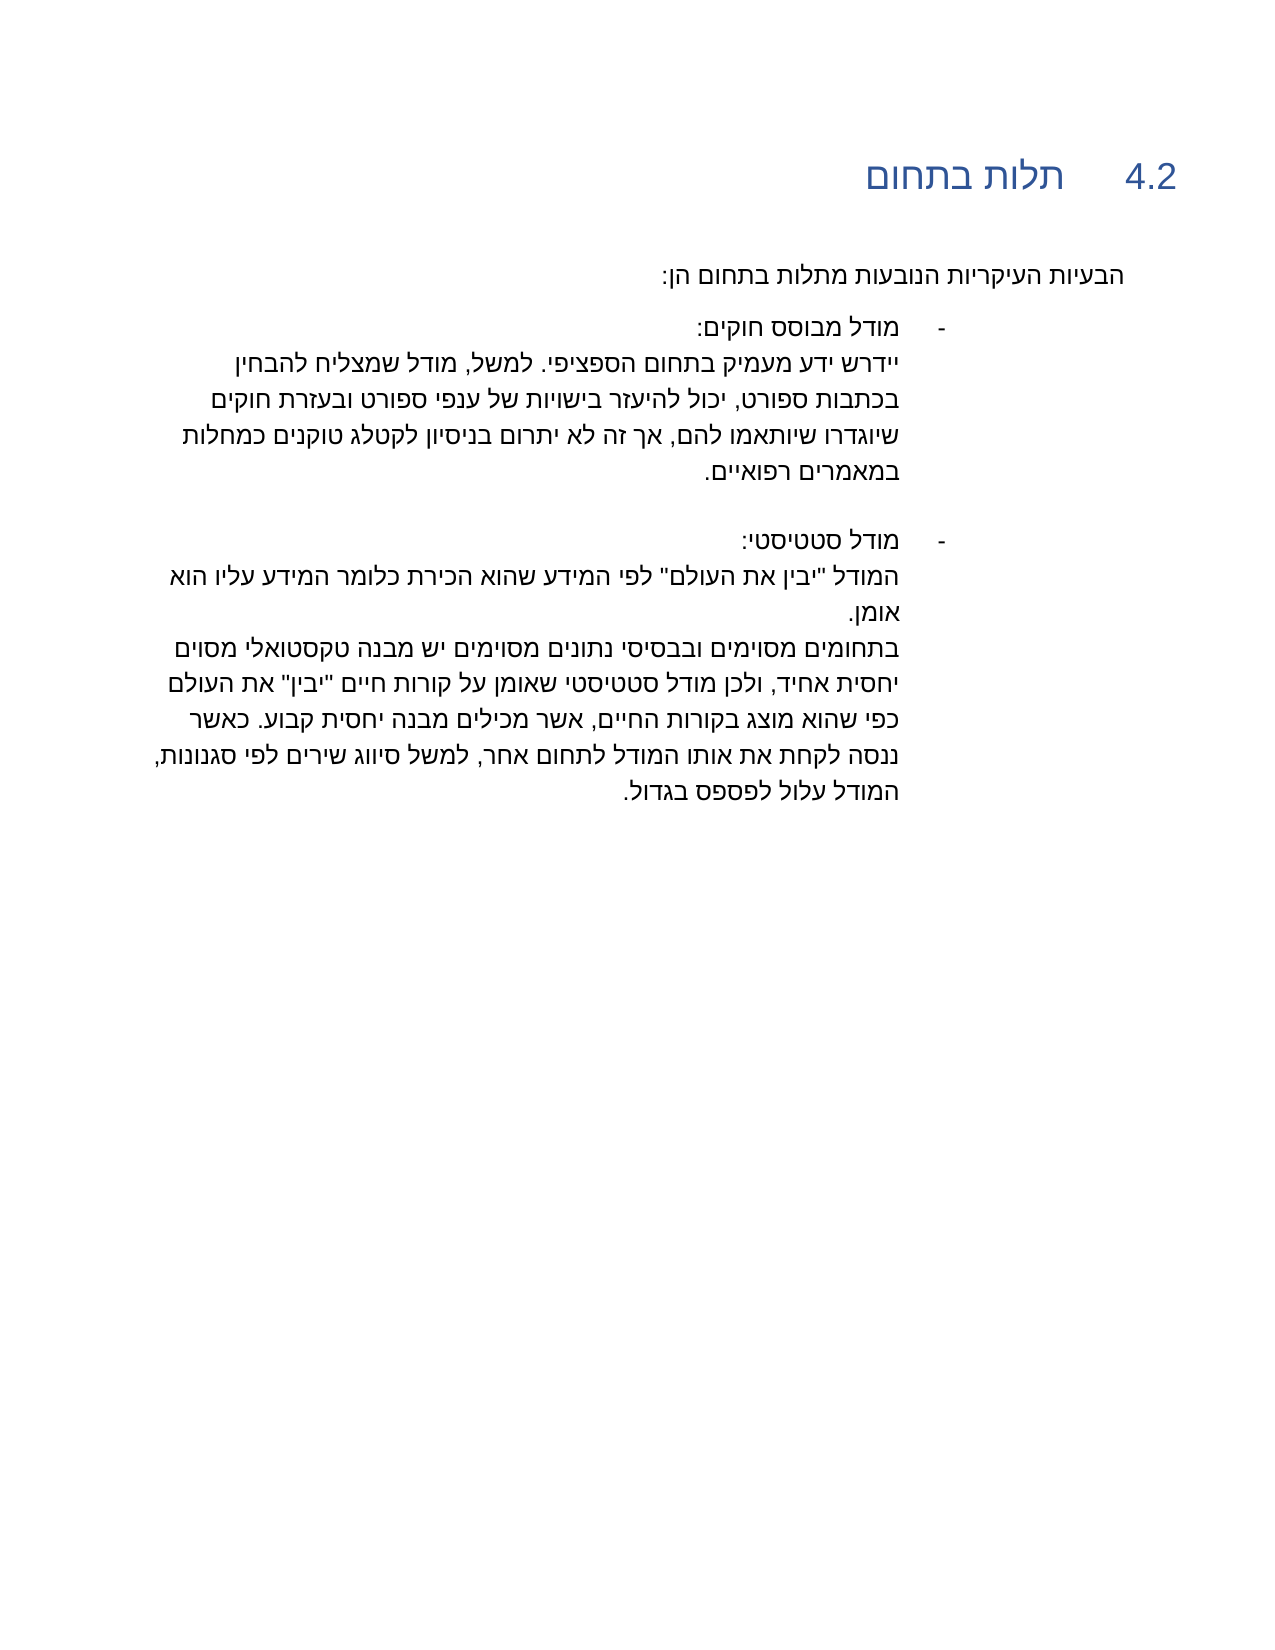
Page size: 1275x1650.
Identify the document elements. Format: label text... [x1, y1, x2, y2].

list מודל סטטיסטי: [150, 526, 937, 554]
list מודל מבוסס חוקים: יידרש ידע מעמיק בתחום הספציפי. למשל, מודל שמצליח להבחין בכתבות ספורט, יכול להיעזר בישויות של ענפי ספורט ובעזרת חוקים שיוגדרו שיותאמו להם, אך זה לא יתרום בניסיון לקטלג טוקנים כמחלות במאמרים רפואיים. [150, 313, 937, 519]
subtitle תלות בתחום [150, 154, 1125, 197]
list המודל "יבין את העולם" לפי המידע שהוא הכירת כלומר המידע עליו הוא אומן. [150, 562, 900, 626]
list בתחומים מסוימים ובבסיסי נתונים מסוימים יש מבנה טקסטואלי מסוים יחסית אחיד, ולכן מודל סטטיסטי שאומן על קורות חיים "יבין" את העולם כפי שהוא מוצג בקורות החיים, אשר מכילים מבנה יחסית קבוע. כאשר ננסה לקחת את אותו המודל לתחום אחר, למשל סיווג שירים לפי סגנונות, המודל עלול לפספס בגדול. [150, 633, 900, 806]
text הבעיות העיקריות הנובעות מתלות בתחום הן: [150, 261, 1125, 289]
